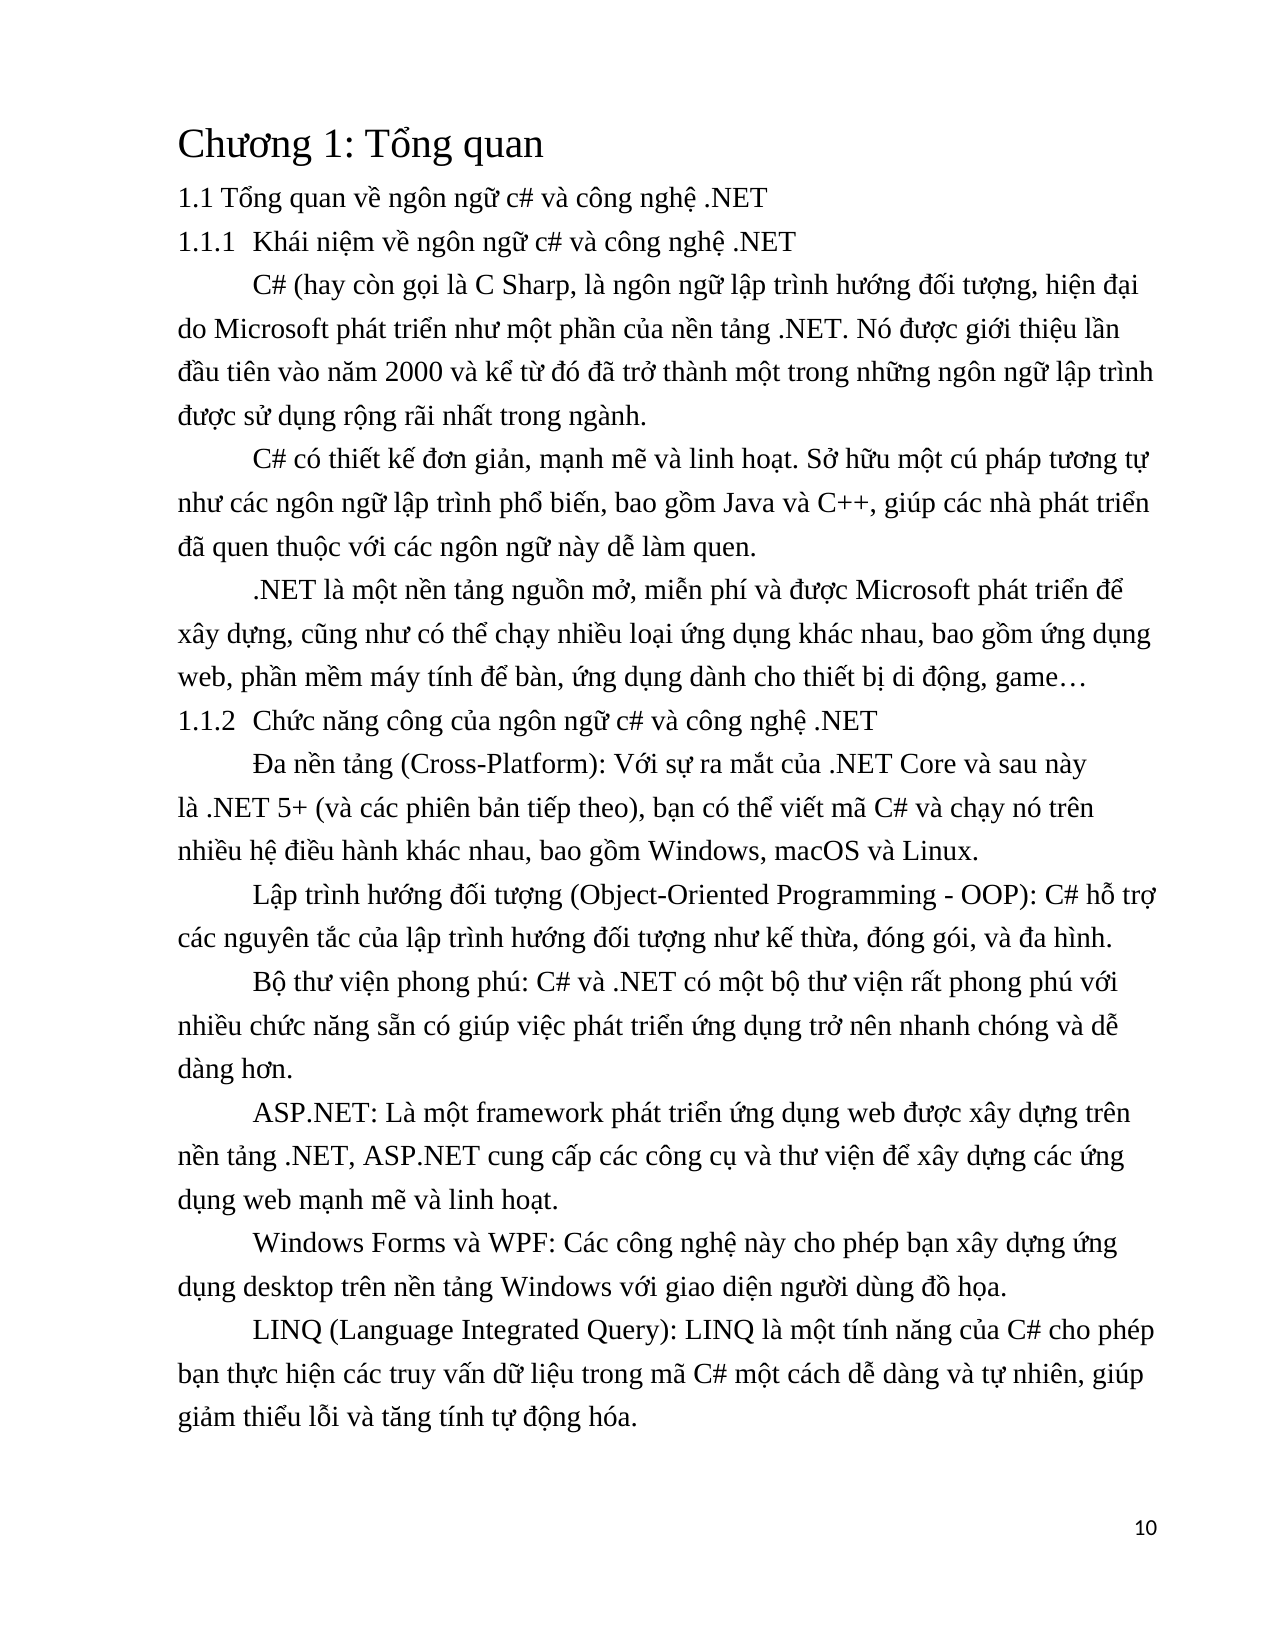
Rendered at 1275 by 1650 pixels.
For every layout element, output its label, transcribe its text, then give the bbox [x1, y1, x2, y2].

list Khái niệm về ngôn ngữ c# và công nghệ .NET [177, 224, 1157, 257]
text 1.1 Tổng quan về ngôn ngữ c# và công nghệ .NET [177, 180, 1157, 214]
text Lập trình hướng đối tượng (Object-Oriented Programming - OOP): C# hỗ trợ các nguyên tắc của lập trình hướng đối tượng như kế thừa, đóng gói, và đa hình. [177, 877, 1157, 954]
text C# (hay còn gọi là C Sharp, là ngôn ngữ lập trình hướng đối tượng, hiện đại do Microsoft phát triển như một phần của nền tảng .NET. Nó được giới thiệu lần đầu tiên vào năm 2000 và kể từ đó đã trở thành một trong những ngôn ngữ lập trình được sử dụng rộng rãi nhất trong ngành. [177, 267, 1157, 432]
text .NET là một nền tảng nguồn mở, miễn phí và được Microsoft phát triển để xây dựng, cũng như có thể chạy nhiều loại ứng dụng khác nhau, bao gồm ứng dụng web, phần mềm máy tính để bàn, ứng dụng dành cho thiết bị di động, game… [177, 572, 1157, 693]
text Chương 1: Tổng quan [177, 118, 1157, 166]
text LINQ (Language Integrated Query): LINQ là một tính năng của C# cho phép bạn thực hiện các truy vấn dữ liệu trong mã C# một cách dễ dàng và tự nhiên, giúp giảm thiểu lỗi và tăng tính tự động hóa. [177, 1312, 1157, 1433]
list Chức năng công của ngôn ngữ c# và công nghệ .NET [177, 703, 1157, 736]
text Đa nền tảng (Cross-Platform): Với sự ra mắt của .NET Core và sau này là .NET 5+ (và các phiên bản tiếp theo), bạn có thể viết mã C# và chạy nó trên nhiều hệ điều hành khác nhau, bao gồm Windows, macOS và Linux. [177, 746, 1157, 867]
text Windows Forms và WPF: Các công nghệ này cho phép bạn xây dựng ứng dụng desktop trên nền tảng Windows với giao diện người dùng đồ họa. [177, 1225, 1157, 1302]
text C# có thiết kế đơn giản, mạnh mẽ và linh hoạt. Sở hữu một cú pháp tương tự như các ngôn ngữ lập trình phổ biến, bao gồm Java và C++, giúp các nhà phát triển đã quen thuộc với các ngôn ngữ này dễ làm quen. [177, 442, 1157, 562]
text ASP.NET: Là một framework phát triển ứng dụng web được xây dựng trên nền tảng .NET, ASP.NET cung cấp các công cụ và thư viện để xây dựng các ứng dụng web mạnh mẽ và linh hoạt. [177, 1095, 1157, 1215]
text Bộ thư viện phong phú: C# và .NET có một bộ thư viện rất phong phú với nhiều chức năng sẵn có giúp việc phát triển ứng dụng trở nên nhanh chóng và dễ dàng hơn. [177, 964, 1157, 1085]
